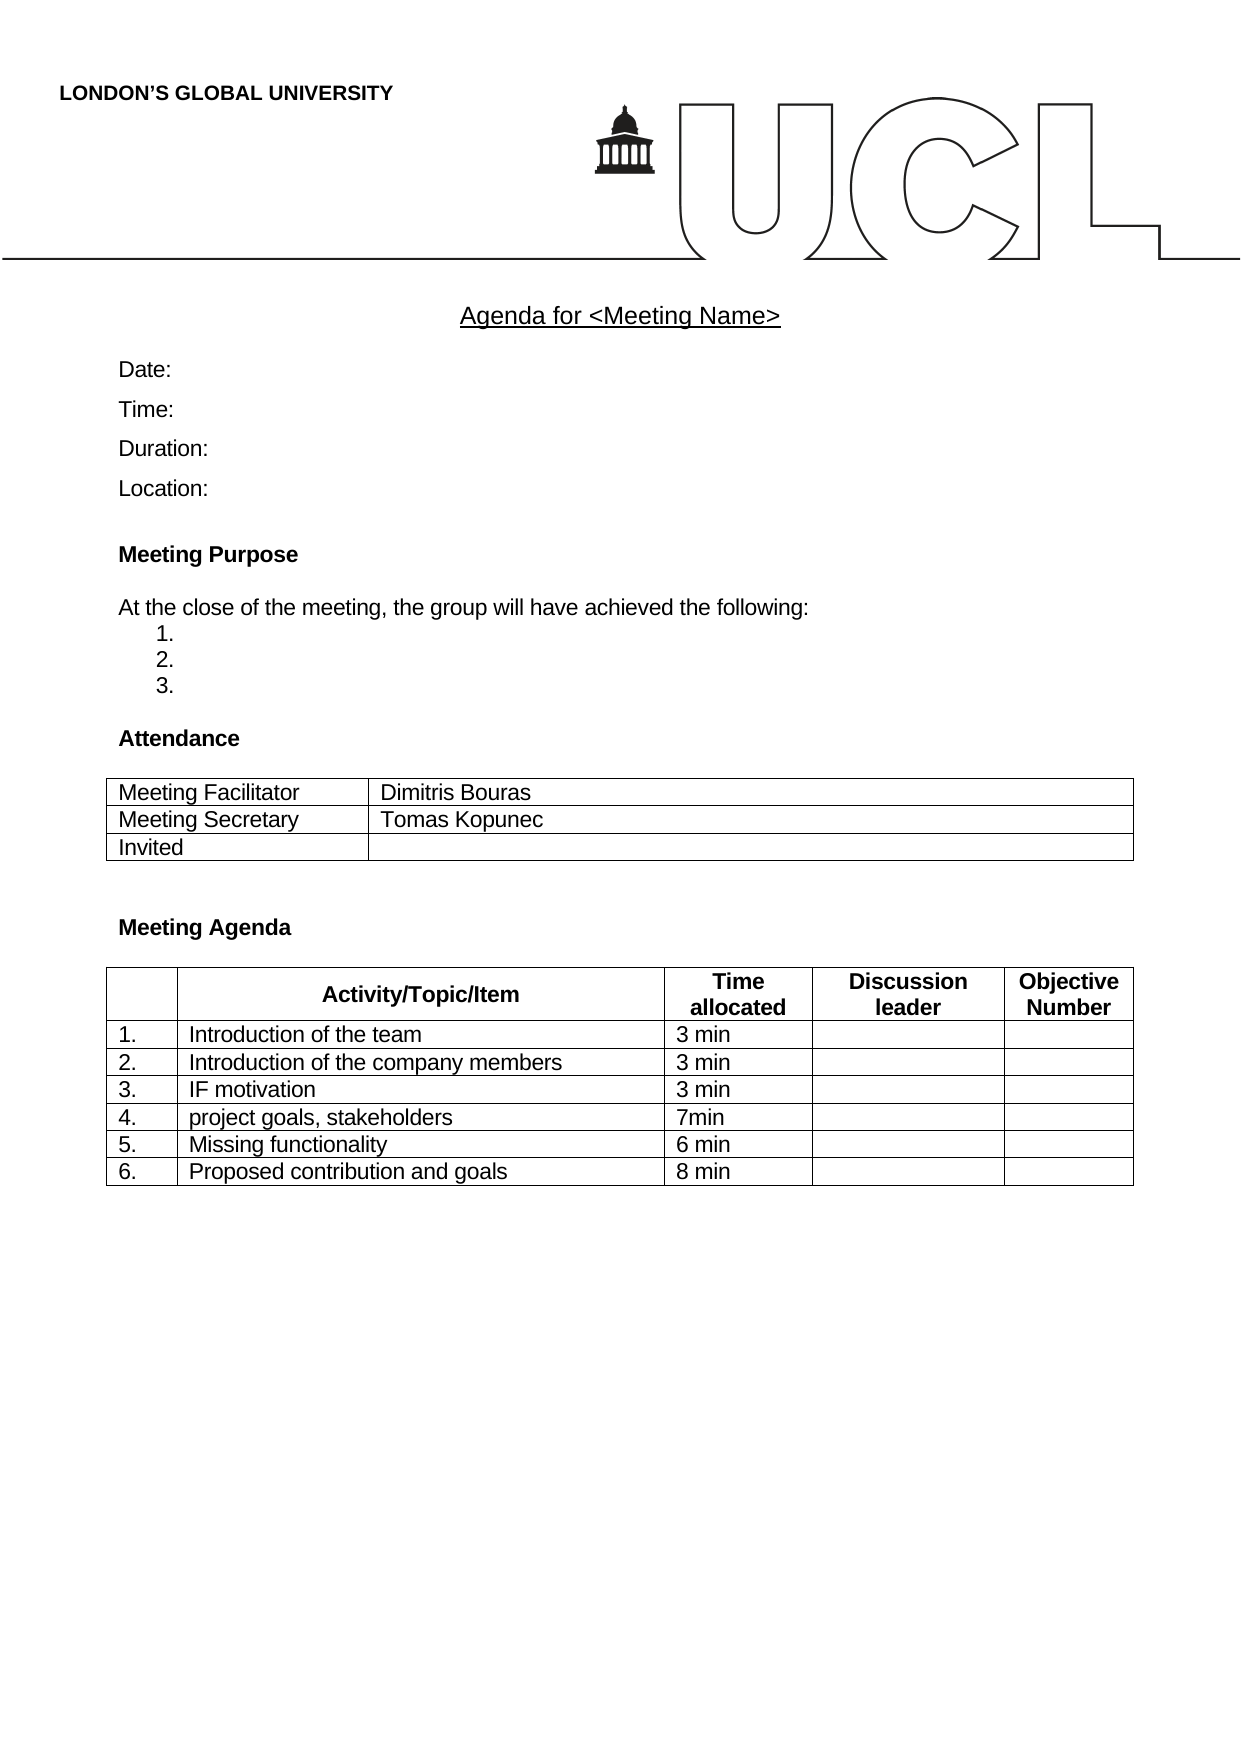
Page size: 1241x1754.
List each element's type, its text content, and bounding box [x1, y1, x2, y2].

table_cell [813, 1021, 1004, 1048]
table_cell 2. [107, 1049, 177, 1075]
table_cell 3 min [665, 1076, 812, 1102]
table_cell 3 min [665, 1021, 812, 1048]
table_cell Introduction of the company members [178, 1049, 664, 1075]
table_cell Introduction of the team [178, 1021, 664, 1048]
table_cell Invited [107, 834, 368, 860]
table_header Objective Number [1005, 968, 1133, 1020]
table_header [107, 968, 177, 1020]
table_header Activity/Topic/Item [178, 968, 664, 1020]
table_cell Meeting Secretary [107, 806, 368, 833]
table_cell Missing functionality [178, 1131, 664, 1157]
picture [2, 97, 1241, 260]
table_cell 6 min [665, 1131, 812, 1157]
table_cell [1005, 1049, 1133, 1075]
text Date: [118, 356, 1122, 383]
table_cell [813, 1131, 1004, 1157]
subtitle Agenda for <Meeting Name> [118, 301, 1122, 330]
table_cell IF motivation [178, 1076, 664, 1102]
table_cell [813, 1049, 1004, 1075]
table_cell [1005, 1104, 1133, 1130]
text Attendance [118, 725, 1122, 752]
table_cell 3. [107, 1076, 177, 1102]
table_cell Tomas Kopunec [369, 806, 1133, 833]
table_cell project goals, stakeholders [178, 1104, 664, 1130]
text Time: [118, 396, 1122, 422]
table_header Discussion leader [813, 968, 1004, 1020]
table_header Meeting Facilitator [107, 779, 368, 805]
text Meeting Purpose [118, 541, 1122, 567]
table_cell [1005, 1158, 1133, 1185]
table_cell [1005, 1021, 1133, 1048]
table_cell Proposed contribution and goals [178, 1158, 664, 1185]
text At the close of the meeting, the group will have achieved the following: [118, 593, 1122, 620]
table_cell [1005, 1131, 1133, 1157]
text Location: [118, 475, 1122, 501]
table_cell 1. [107, 1021, 177, 1048]
table_cell [369, 834, 1133, 860]
table_cell 4. [107, 1104, 177, 1130]
table_cell 6. [107, 1158, 177, 1185]
table_cell [813, 1076, 1004, 1102]
table_header Time allocated [665, 968, 812, 1020]
table_cell 7min [665, 1104, 812, 1130]
text Meeting Agenda [118, 914, 1122, 940]
table_cell [813, 1104, 1004, 1130]
table_cell 5. [107, 1131, 177, 1157]
text Duration: [118, 435, 1122, 462]
table_cell [813, 1158, 1004, 1185]
table_header Dimitris Bouras [369, 779, 1133, 805]
subtitle LONDON’S GLOBAL UNIVERSITY [59, 81, 591, 105]
table_cell [1005, 1076, 1133, 1102]
table_cell 8 min [665, 1158, 812, 1185]
table_cell 3 min [665, 1049, 812, 1075]
